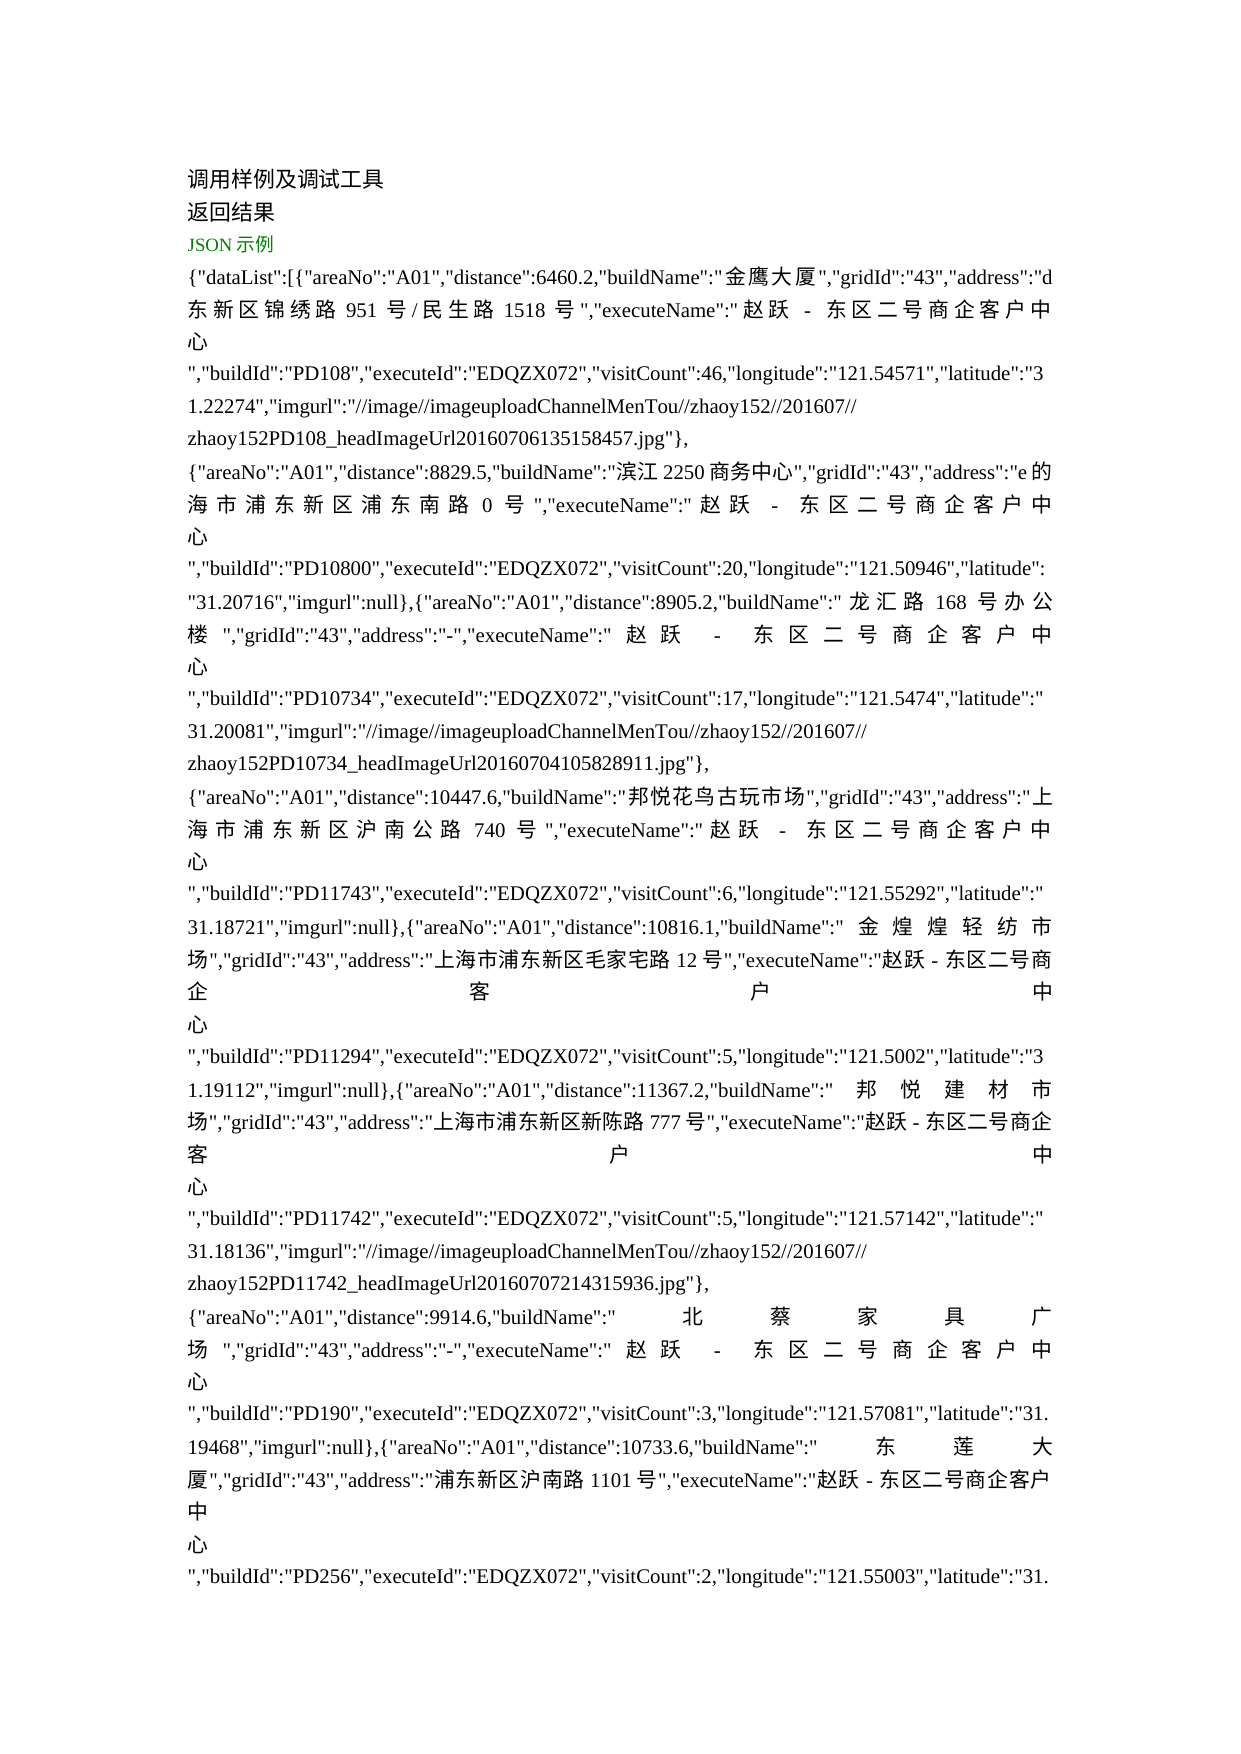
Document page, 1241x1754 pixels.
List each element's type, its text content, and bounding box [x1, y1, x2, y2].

text JSON示例 [187, 227, 1053, 259]
text 调用样例及调试工具 [187, 162, 1053, 194]
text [187, 259, 1053, 1592]
text 返回结果 [187, 194, 1053, 227]
